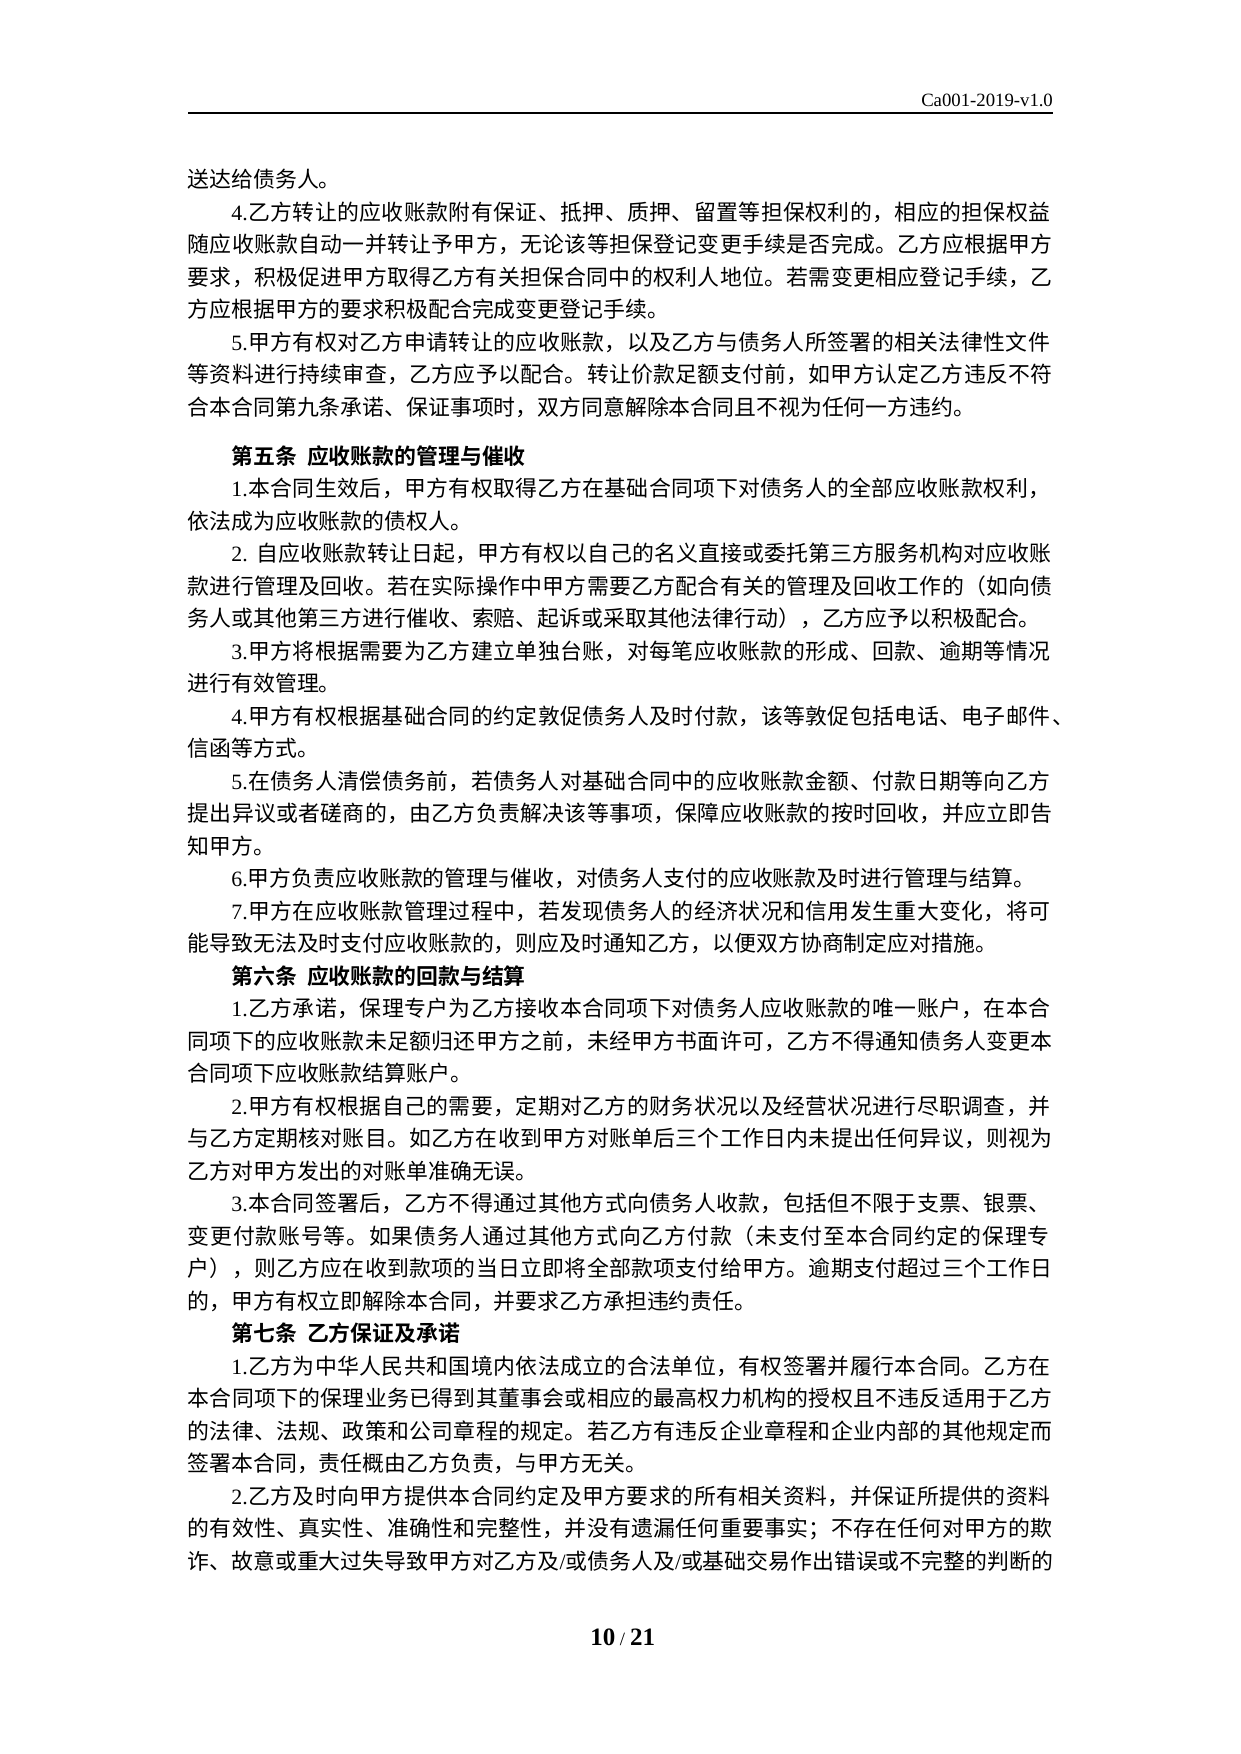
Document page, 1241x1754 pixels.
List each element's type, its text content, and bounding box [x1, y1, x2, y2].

text 第七条 乙方保证及承诺 [187, 1316, 1053, 1348]
text 1.乙方为中华人民共和国境内依法成立的合法单位，有权签署并履行本合同。乙方在本合同项下的保理业务已得到其董事会或相应的最高权力机构的授权且不违反适用于乙方的法律、法规、政策和公司章程的规定。若乙方有违反企业章程和企业内部的其他规定而签署本合同，责任概由乙方负责，与甲方无关。 [187, 1348, 1053, 1478]
text 1.乙方承诺，保理专户为乙方接收本合同项下对债务人应收账款的唯一账户，在本合同项下的应收账款未足额归还甲方之前，未经甲方书面许可，乙方不得通知债务人变更本合同项下应收账款结算账户。 [187, 991, 1053, 1088]
text 4.甲方有权根据基础合同的约定敦促债务人及时付款，该等敦促包括电话、电子邮件、信函等方式。 [187, 698, 1053, 763]
text 3.甲方将根据需要为乙方建立单独台账，对每笔应收账款的形成、回款、逾期等情况进行有效管理。 [187, 633, 1053, 698]
text 6.甲方负责应收账款的管理与催收，对债务人支付的应收账款及时进行管理与结算。 [187, 861, 1053, 893]
text 5.甲方有权对乙方申请转让的应收账款，以及乙方与债务人所签署的相关法律性文件等资料进行持续审查，乙方应予以配合。转让价款足额支付前，如甲方认定乙方违反不符合本合同第九条承诺、保证事项时，双方同意解除本合同且不视为任何一方违约。 [187, 324, 1053, 422]
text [187, 162, 1053, 194]
text 4.乙方转让的应收账款附有保证、抵押、质押、留置等担保权利的，相应的担保权益随应收账款自动一并转让予甲方，无论该等担保登记变更手续是否完成。乙方应根据甲方要求，积极促进甲方取得乙方有关担保合同中的权利人地位。若需变更相应登记手续，乙方应根据甲方的要求积极配合完成变更登记手续。 [187, 194, 1053, 324]
text 1.本合同生效后，甲方有权取得乙方在基础合同项下对债务人的全部应收账款权利，依法成为应收账款的债权人。 [187, 471, 1053, 536]
text 2.甲方有权根据自己的需要，定期对乙方的财务状况以及经营状况进行尽职调查，并与乙方定期核对账目。如乙方在收到甲方对账单后三个工作日内未提出任何异议，则视为乙方对甲方发出的对账单准确无误。 [187, 1088, 1053, 1186]
text 第五条 应收账款的管理与催收 [187, 438, 1053, 471]
text 2. 自应收账款转让日起，甲方有权以自己的名义直接或委托第三方服务机构对应收账款进行管理及回收。若在实际操作中甲方需要乙方配合有关的管理及回收工作的（如向债务人或其他第三方进行催收、索赔、起诉或采取其他法律行动），乙方应予以积极配合。 [187, 536, 1053, 633]
text 第六条 应收账款的回款与结算 [187, 958, 1053, 991]
text 3.本合同签署后，乙方不得通过其他方式向债务人收款，包括但不限于支票、银票、变更付款账号等。如果债务人通过其他方式向乙方付款（未支付至本合同约定的保理专户），则乙方应在收到款项的当日立即将全部款项支付给甲方。逾期支付超过三个工作日的，甲方有权立即解除本合同，并要求乙方承担违约责任。 [187, 1186, 1053, 1316]
text 7.甲方在应收账款管理过程中，若发现债务人的经济状况和信用发生重大变化，将可能导致无法及时支付应收账款的，则应及时通知乙方，以便双方协商制定应对措施。 [187, 893, 1053, 958]
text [187, 1478, 1053, 1576]
text 5.在债务人清偿债务前，若债务人对基础合同中的应收账款金额、付款日期等向乙方提出异议或者磋商的，由乙方负责解决该等事项，保障应收账款的按时回收，并应立即告知甲方。 [187, 763, 1053, 861]
